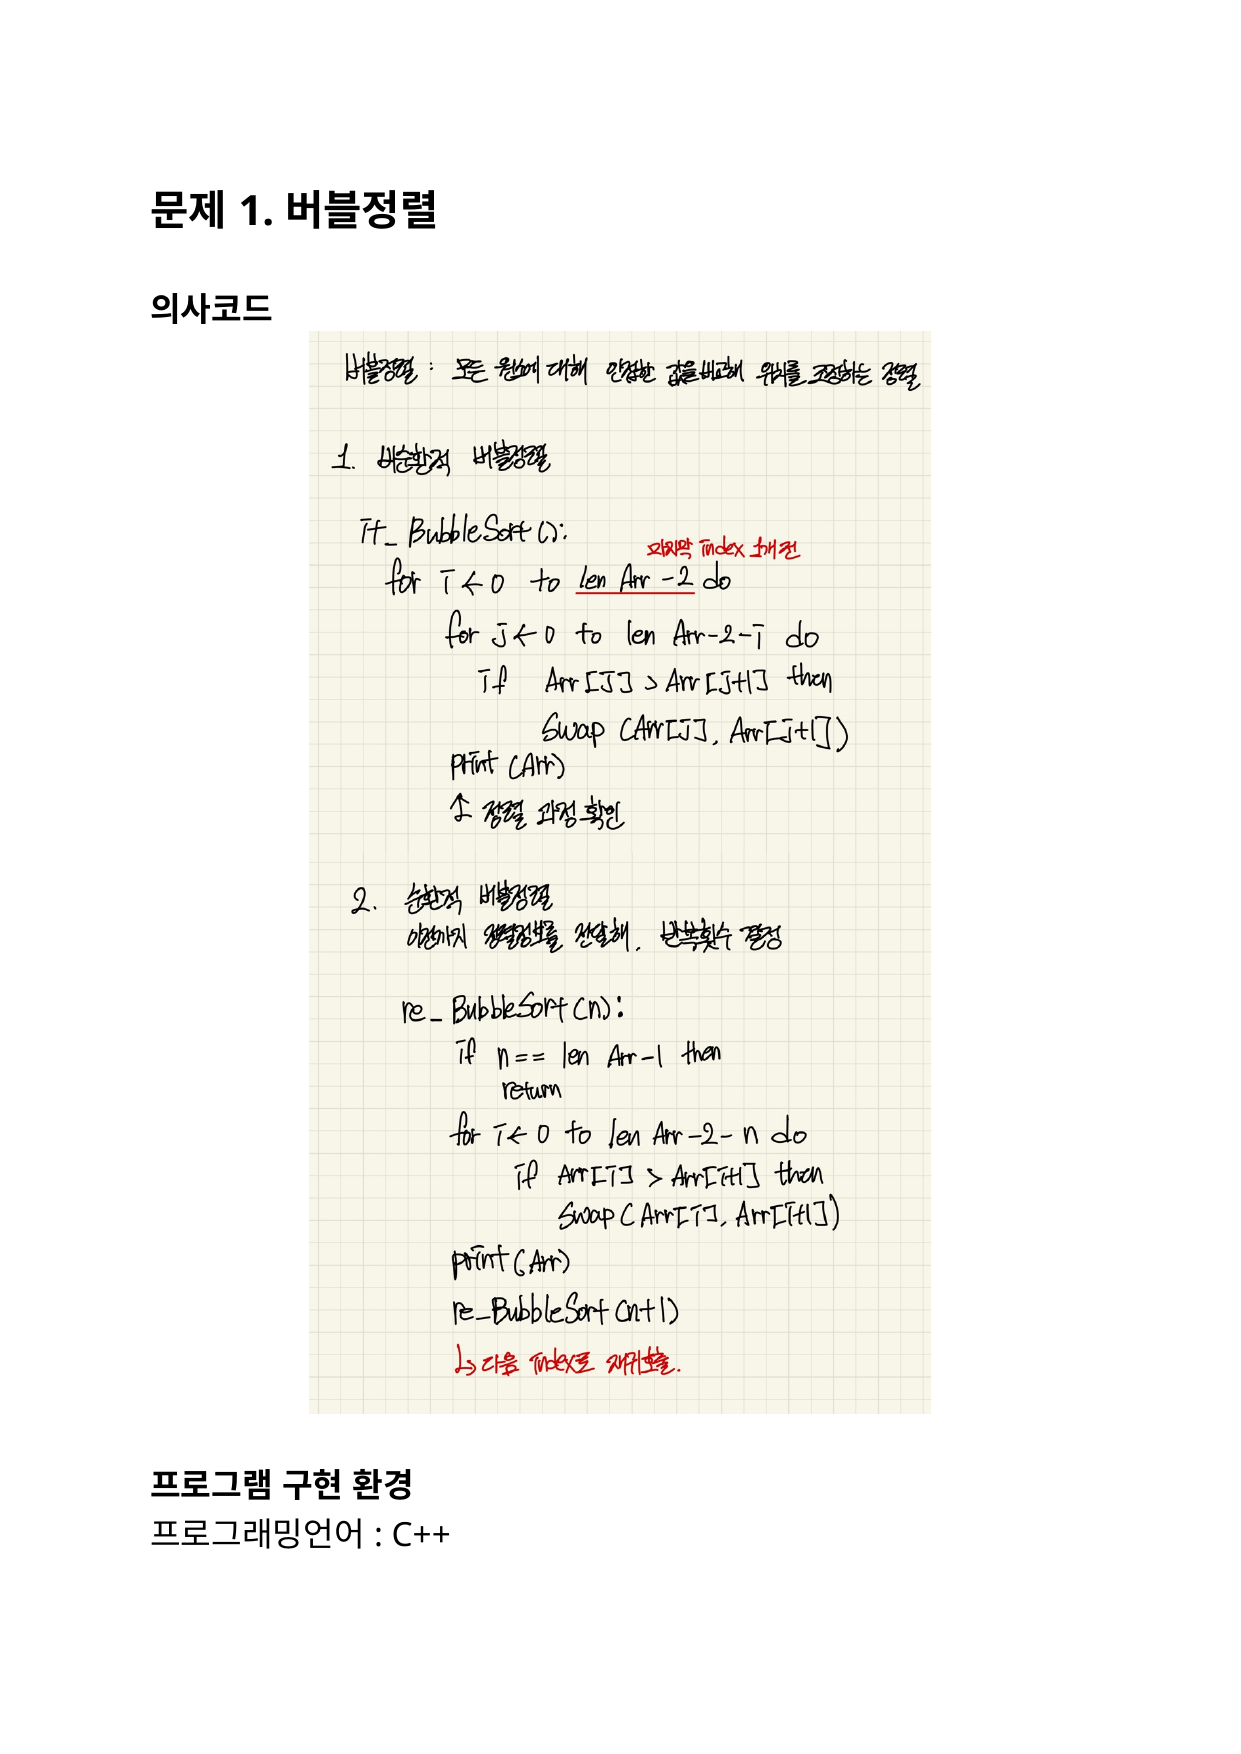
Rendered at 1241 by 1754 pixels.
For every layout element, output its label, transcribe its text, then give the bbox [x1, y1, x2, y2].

text 프로그래밍언어 : C++ [150, 1507, 1090, 1556]
text 프로그램 구현 환경 [150, 1459, 1090, 1507]
text 의사코드 [150, 283, 1090, 331]
text 문제 1. 버블정렬 [150, 177, 1090, 238]
picture [309, 331, 932, 1414]
